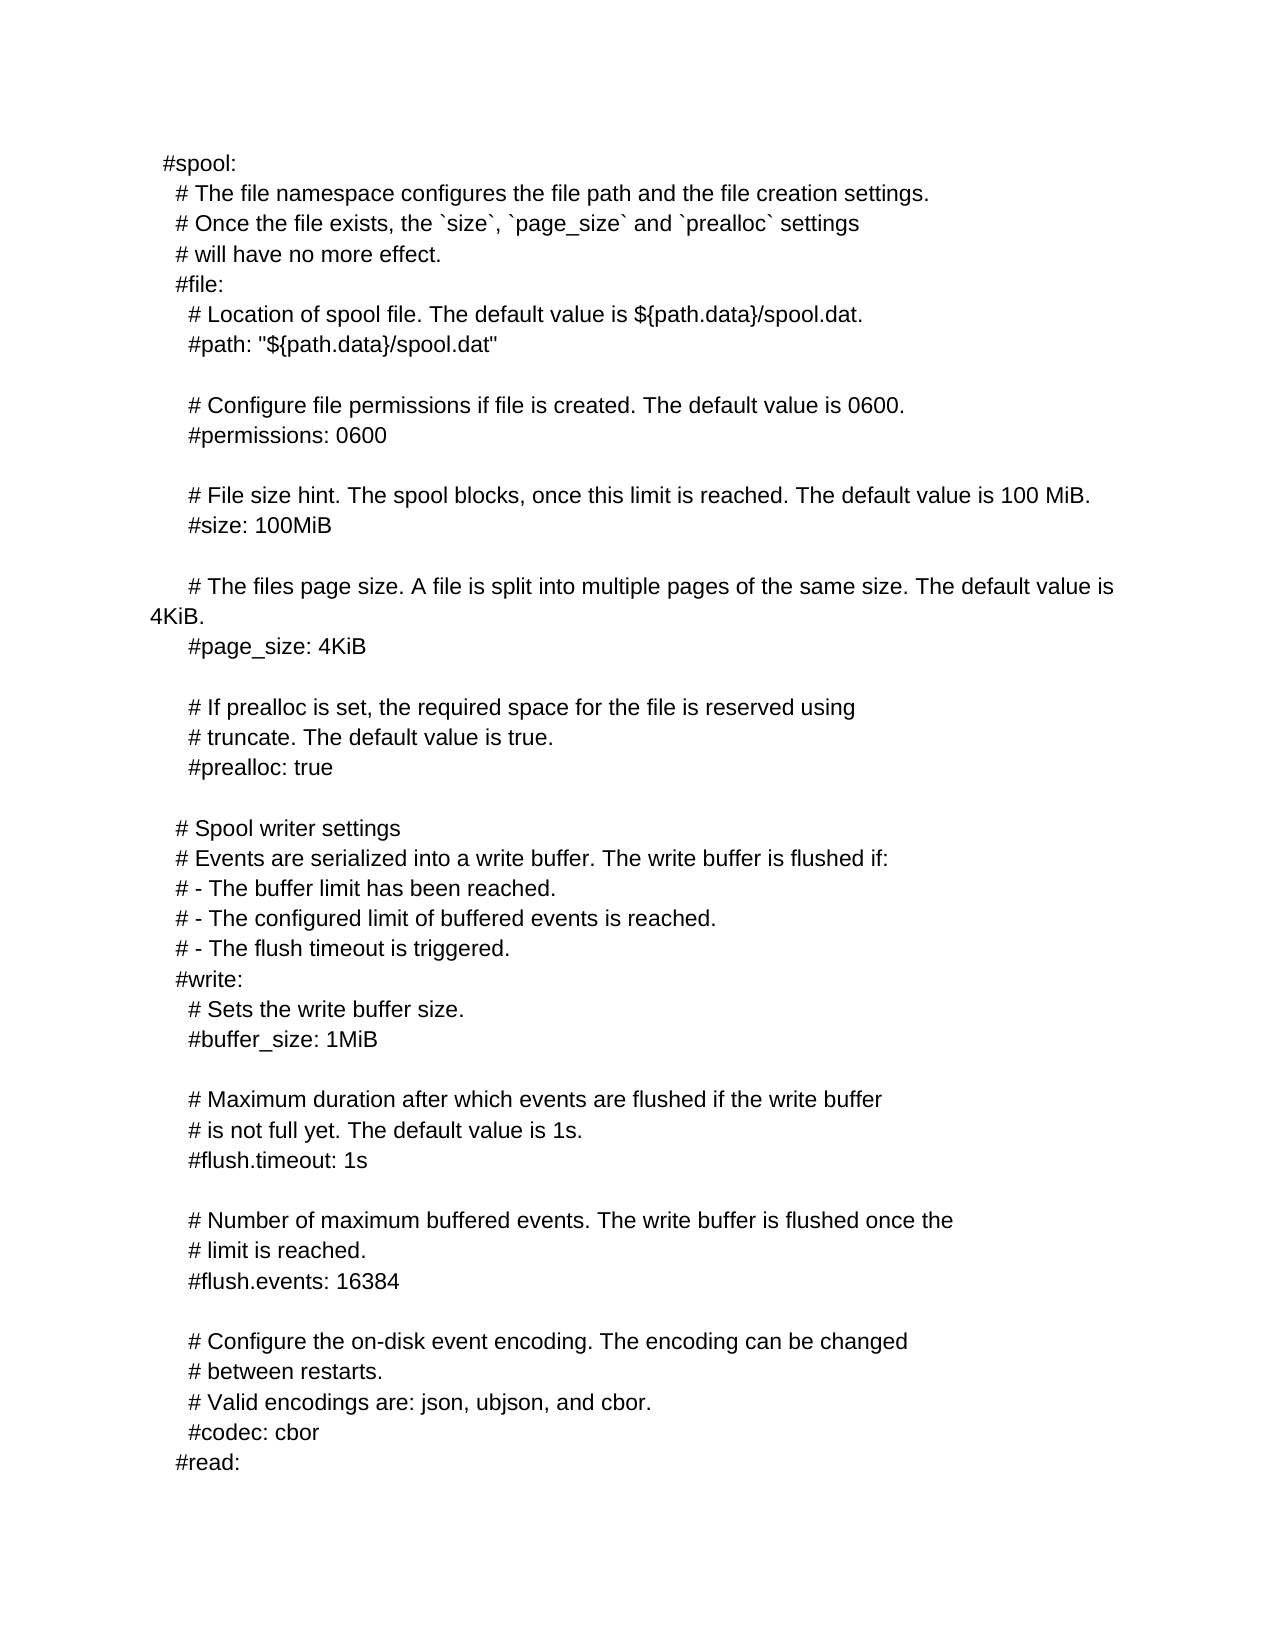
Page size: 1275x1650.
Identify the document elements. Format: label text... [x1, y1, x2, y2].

text #buffer_size: 1MiB [150, 1026, 1125, 1052]
text # Once the file exists, the `size`, `page_size` and `prealloc` settings [150, 210, 1125, 237]
text # The file namespace configures the file path and the file creation settings. [150, 180, 1125, 207]
text # - The configured limit of buffered events is reached. [150, 905, 1125, 932]
text # Sets the write buffer size. [150, 996, 1125, 1022]
text #codec: cbor [150, 1419, 1125, 1445]
text # Events are serialized into a write buffer. The write buffer is flushed if: [150, 845, 1125, 871]
text #prealloc: true [150, 754, 1125, 781]
text # Spool writer settings [150, 814, 1125, 841]
text # File size hint. The spool blocks, once this limit is reached. The default value is 100 MiB. [150, 482, 1125, 509]
text # truncate. The default value is true. [150, 724, 1125, 750]
text # - The buffer limit has been reached. [150, 875, 1125, 901]
text #file: [150, 271, 1125, 297]
text # will have no more effect. [150, 241, 1125, 267]
text #size: 100MiB [150, 512, 1125, 539]
text # is not full yet. The default value is 1s. [150, 1117, 1125, 1143]
text # Location of spool file. The default value is ${path.data}/spool.dat. [150, 301, 1125, 327]
text #permissions: 0600 [150, 422, 1125, 448]
text # The files page size. A file is split into multiple pages of the same size. The default value is 4KiB. [150, 573, 1125, 629]
text #flush.timeout: 1s [150, 1147, 1125, 1173]
text # Maximum duration after which events are flushed if the write buffer [150, 1086, 1125, 1113]
text # Valid encodings are: json, ubjson, and cbor. [150, 1388, 1125, 1415]
text #read: [150, 1449, 1125, 1475]
text # Number of maximum buffered events. The write buffer is flushed once the [150, 1207, 1125, 1234]
text #page_size: 4KiB [150, 633, 1125, 660]
text #spool: [150, 150, 1125, 176]
text # Configure the on-disk event encoding. The encoding can be changed [150, 1328, 1125, 1354]
text #path: "${path.data}/spool.dat" [150, 331, 1125, 358]
text #flush.events: 16384 [150, 1268, 1125, 1294]
text # limit is reached. [150, 1237, 1125, 1264]
text # - The flush timeout is triggered. [150, 935, 1125, 962]
text # between restarts. [150, 1358, 1125, 1385]
text # If prealloc is set, the required space for the file is reserved using [150, 694, 1125, 720]
text #write: [150, 966, 1125, 992]
text # Configure file permissions if file is created. The default value is 0600. [150, 392, 1125, 418]
